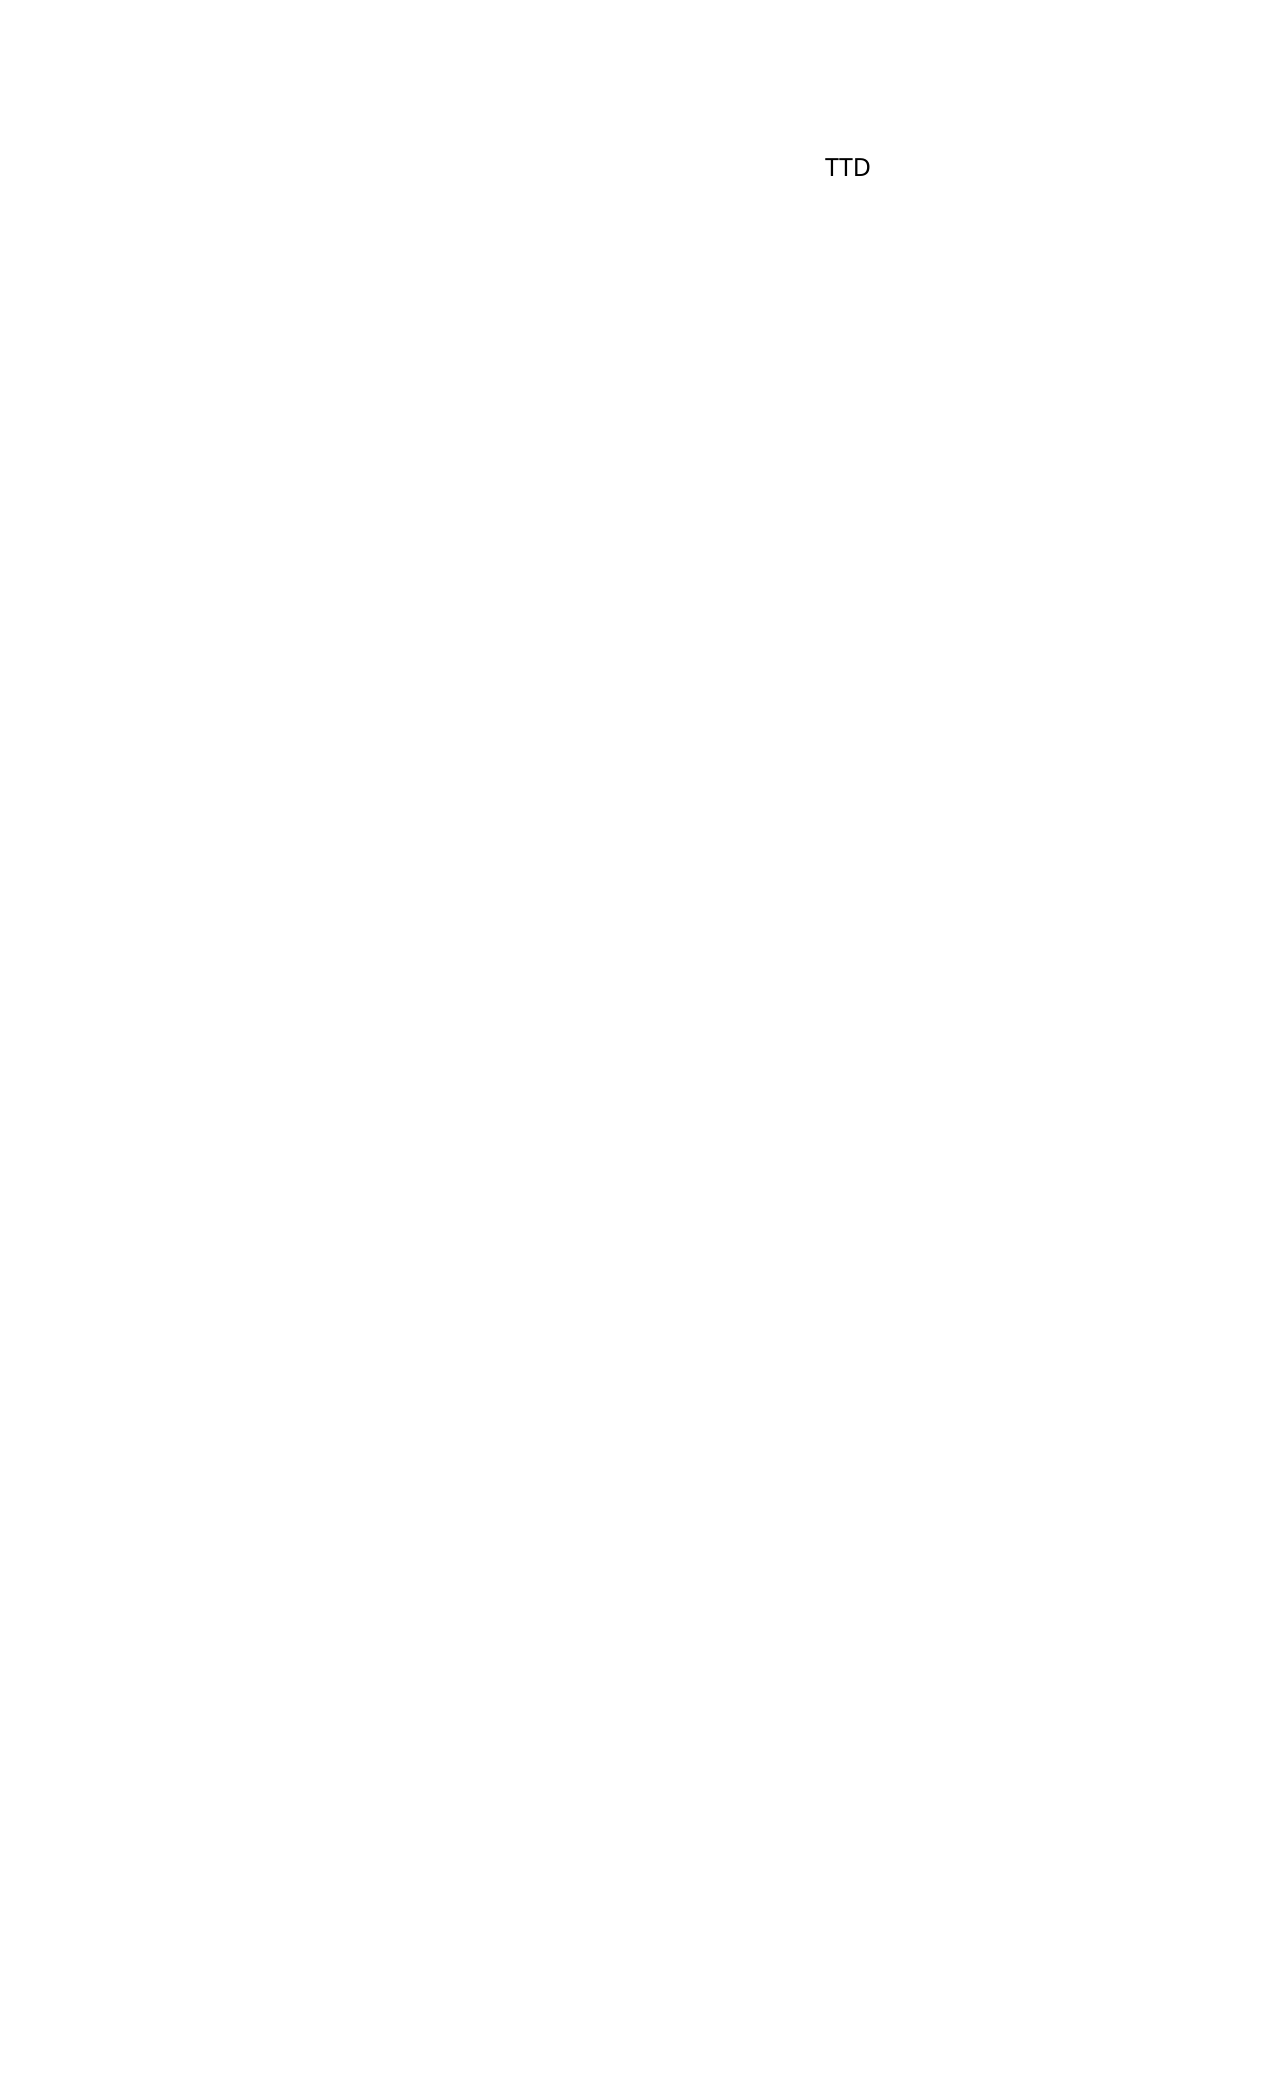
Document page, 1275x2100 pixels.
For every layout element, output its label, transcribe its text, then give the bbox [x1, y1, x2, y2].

text TTD [825, 150, 1231, 184]
